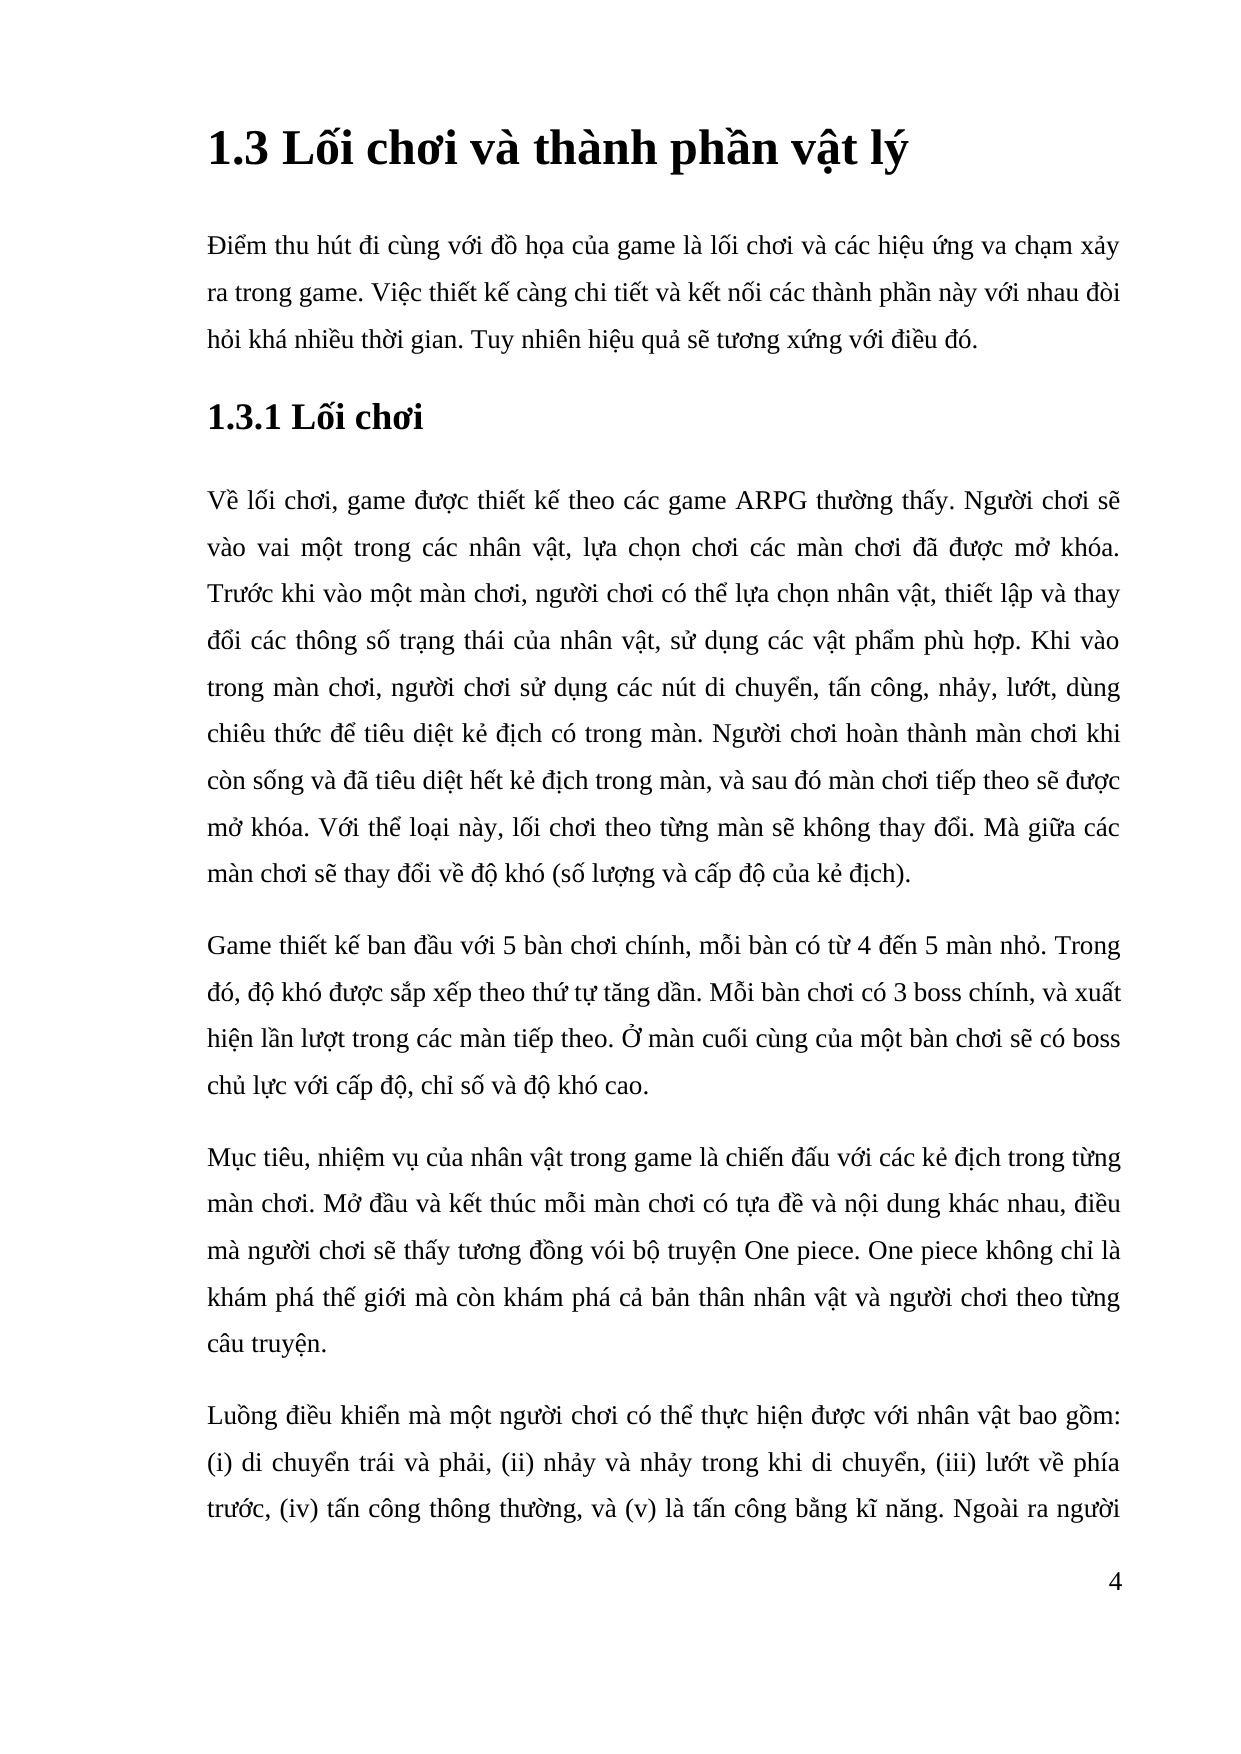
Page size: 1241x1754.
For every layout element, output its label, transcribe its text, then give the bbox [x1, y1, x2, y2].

subtitle Lối chơi [207, 394, 1122, 437]
text Điểm thu hút đi cùng với đồ họa của game là lối chơi và các hiệu ứng va chạm xảy ra trong game. Việc thiết kế càng chi tiết và kết nối các thành phần này với nhau đòi hỏi khá nhiều thời gian. Tuy nhiên hiệu quả sẽ tương xứng với điều đó. [207, 229, 1122, 354]
subtitle Lối chơi và thành phần vật lý [207, 118, 1122, 176]
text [207, 1399, 1122, 1523]
text Mục tiêu, nhiệm vụ của nhân vật trong game là chiến đấu với các kẻ địch trong từng màn chơi. Mở đầu và kết thúc mỗi màn chơi có tựa đề và nội dung khác nhau, điều mà người chơi sẽ thấy tương đồng vói bộ truyện One piece. One piece không chỉ là khám phá thế giới mà còn khám phá cả bản thân nhân vật và người chơi theo từng câu truyện. [207, 1141, 1122, 1358]
text Về lối chơi, game được thiết kế theo các game ARPG thường thấy. Người chơi sẽ vào vai một trong các nhân vật, lựa chọn chơi các màn chơi đã được mở khóa. Trước khi vào một màn chơi, người chơi có thể lựa chọn nhân vật, thiết lập và thay đổi các thông số trạng thái của nhân vật, sử dụng các vật phẩm phù hợp. Khi vào trong màn chơi, người chơi sử dụng các nút di chuyển, tấn công, nhảy, lướt, dùng chiêu thức để tiêu diệt kẻ địch có trong màn. Người chơi hoàn thành màn chơi khi còn sống và đã tiêu diệt hết kẻ địch trong màn, và sau đó màn chơi tiếp theo sẽ được mở khóa. Với thể loại này, lối chơi theo từng màn sẽ không thay đổi. Mà giữa các màn chơi sẽ thay đổi về độ khó (số lượng và cấp độ của kẻ địch). [207, 484, 1122, 888]
text Game thiết kế ban đầu với 5 bàn chơi chính, mỗi bàn có từ 4 đến 5 màn nhỏ. Trong đó, độ khó được sắp xếp theo thứ tự tăng dần. Mỗi bàn chơi có 3 boss chính, và xuất hiện lần lượt trong các màn tiếp theo. Ở màn cuối cùng của một bàn chơi sẽ có boss chủ lực với cấp độ, chỉ số và độ khó cao. [207, 929, 1122, 1100]
